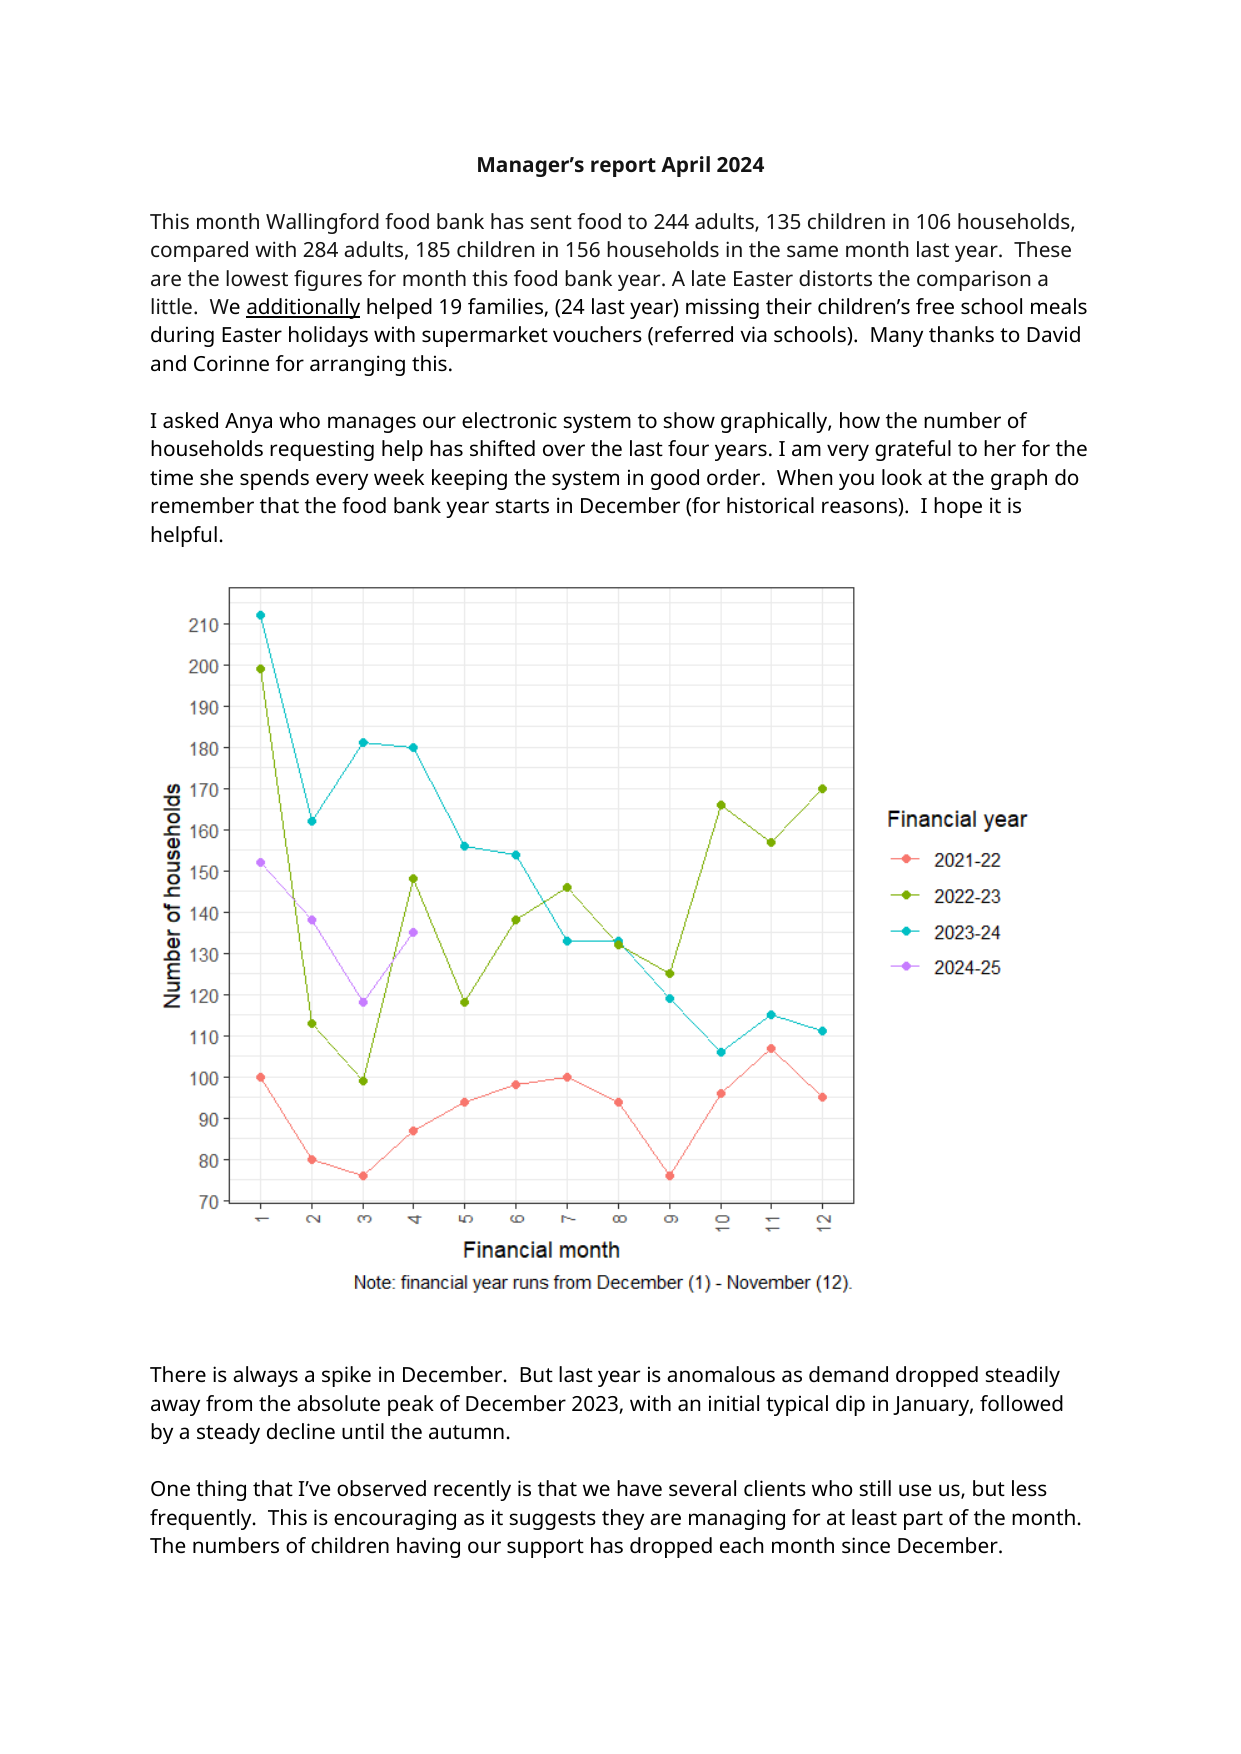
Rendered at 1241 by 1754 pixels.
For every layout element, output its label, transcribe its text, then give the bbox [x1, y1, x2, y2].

picture [150, 576, 1050, 1304]
text I asked Anya who manages our electronic system to show graphically, how the number of households requesting help has shifted over the last four years. I am very grateful to her for the time she spends every week keeping the system in good order. When you look at the graph do remember that the food bank year starts in December (for historical reasons). I hope it is helpful. [150, 406, 1090, 548]
text One thing that I’ve observed recently is that we have several clients who still use us, but less frequently. This is encouraging as it suggests they are managing for at least part of the month. The numbers of children having our support has dropped each month since December. [150, 1474, 1090, 1559]
text There is always a spike in December. But last year is anomalous as demand dropped steadily away from the absolute peak of December 2023, with an initial typical dip in January, followed by a steady decline until the autumn. [150, 1361, 1090, 1446]
text This month Wallingford food bank has sent food to 244 adults, 135 children in 106 households, compared with 284 adults, 185 children in 156 households in the same month last year. These are the lowest figures for month this food bank year. A late Easter distorts the comparison a little. We additionally helped 19 families, (24 last year) missing their children’s free school meals during Easter holidays with supermarket vouchers (referred via schools). Many thanks to David and Corinne for arranging this. [150, 207, 1090, 377]
text Manager’s report April 2024 [150, 150, 1090, 178]
